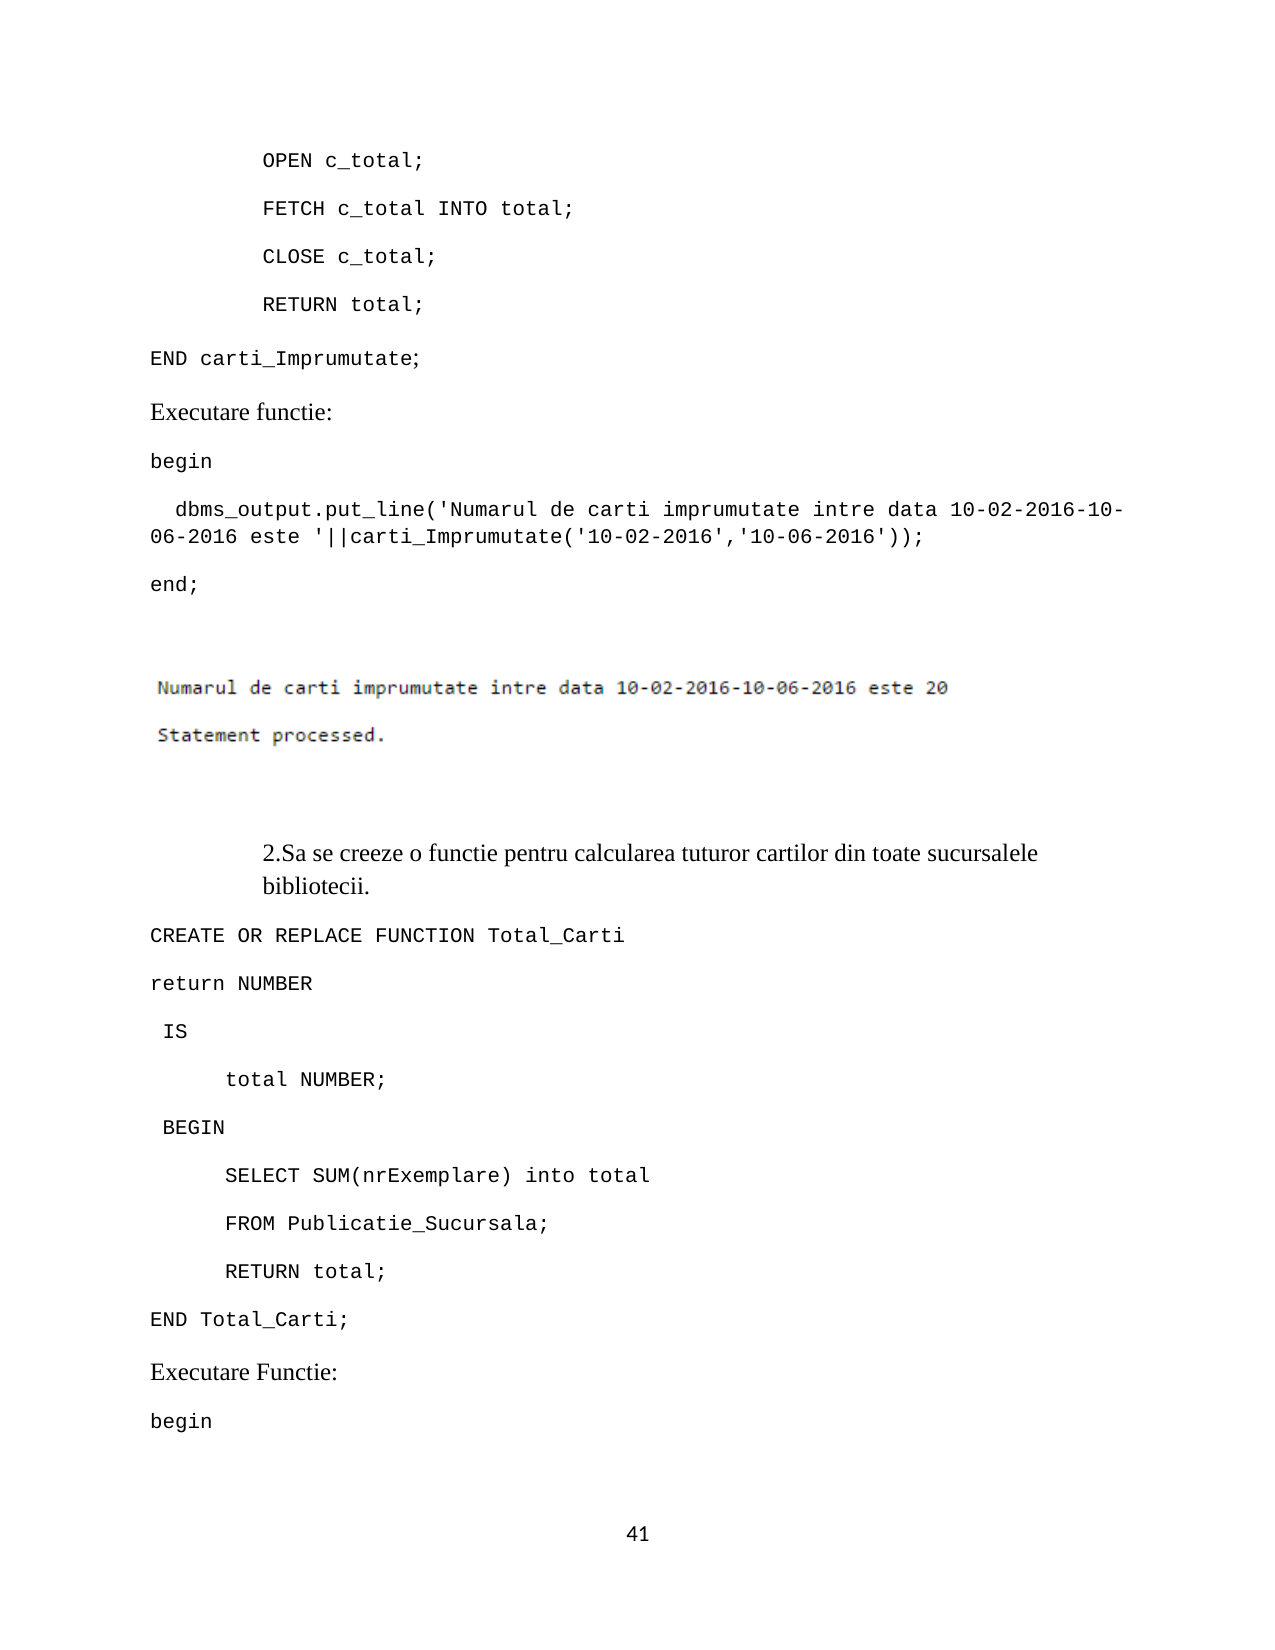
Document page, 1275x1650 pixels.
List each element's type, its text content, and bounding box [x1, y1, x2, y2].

text total NUMBER; [150, 1069, 1125, 1092]
text return NUMBER [150, 973, 1125, 996]
text Executare Functie: [150, 1357, 1125, 1386]
text FROM Publicatie_Sucursala; [150, 1213, 1125, 1237]
text begin [150, 451, 1125, 474]
text end; [150, 574, 1125, 598]
text dbms_output.put_line('Numarul de carti imprumutate intre data 10-02-2016-10-06-2016 este '||carti_Imprumutate('10-02-2016','10-06-2016')); [150, 499, 1125, 549]
text IS [150, 1021, 1125, 1044]
text BEGIN [150, 1117, 1125, 1141]
text begin [150, 1411, 1125, 1434]
text CLOSE c_total; [150, 246, 1125, 270]
text END carti_Imprumutate; [150, 342, 1125, 372]
picture [150, 670, 1035, 759]
text SELECT SUM(nrExemplare) into total [150, 1165, 1125, 1188]
text OPEN c_total; [150, 150, 1125, 174]
text CREATE OR REPLACE FUNCTION Total_Carti [150, 925, 1125, 948]
text END Total_Carti; [150, 1309, 1125, 1333]
text RETURN total; [150, 294, 1125, 318]
list 2.Sa se creeze o functie pentru calcularea tuturor cartilor din toate sucursalele bibliotecii. [262, 838, 1125, 900]
text RETURN total; [150, 1261, 1125, 1284]
text Executare functie: [150, 397, 1125, 426]
text FETCH c_total INTO total; [150, 198, 1125, 222]
